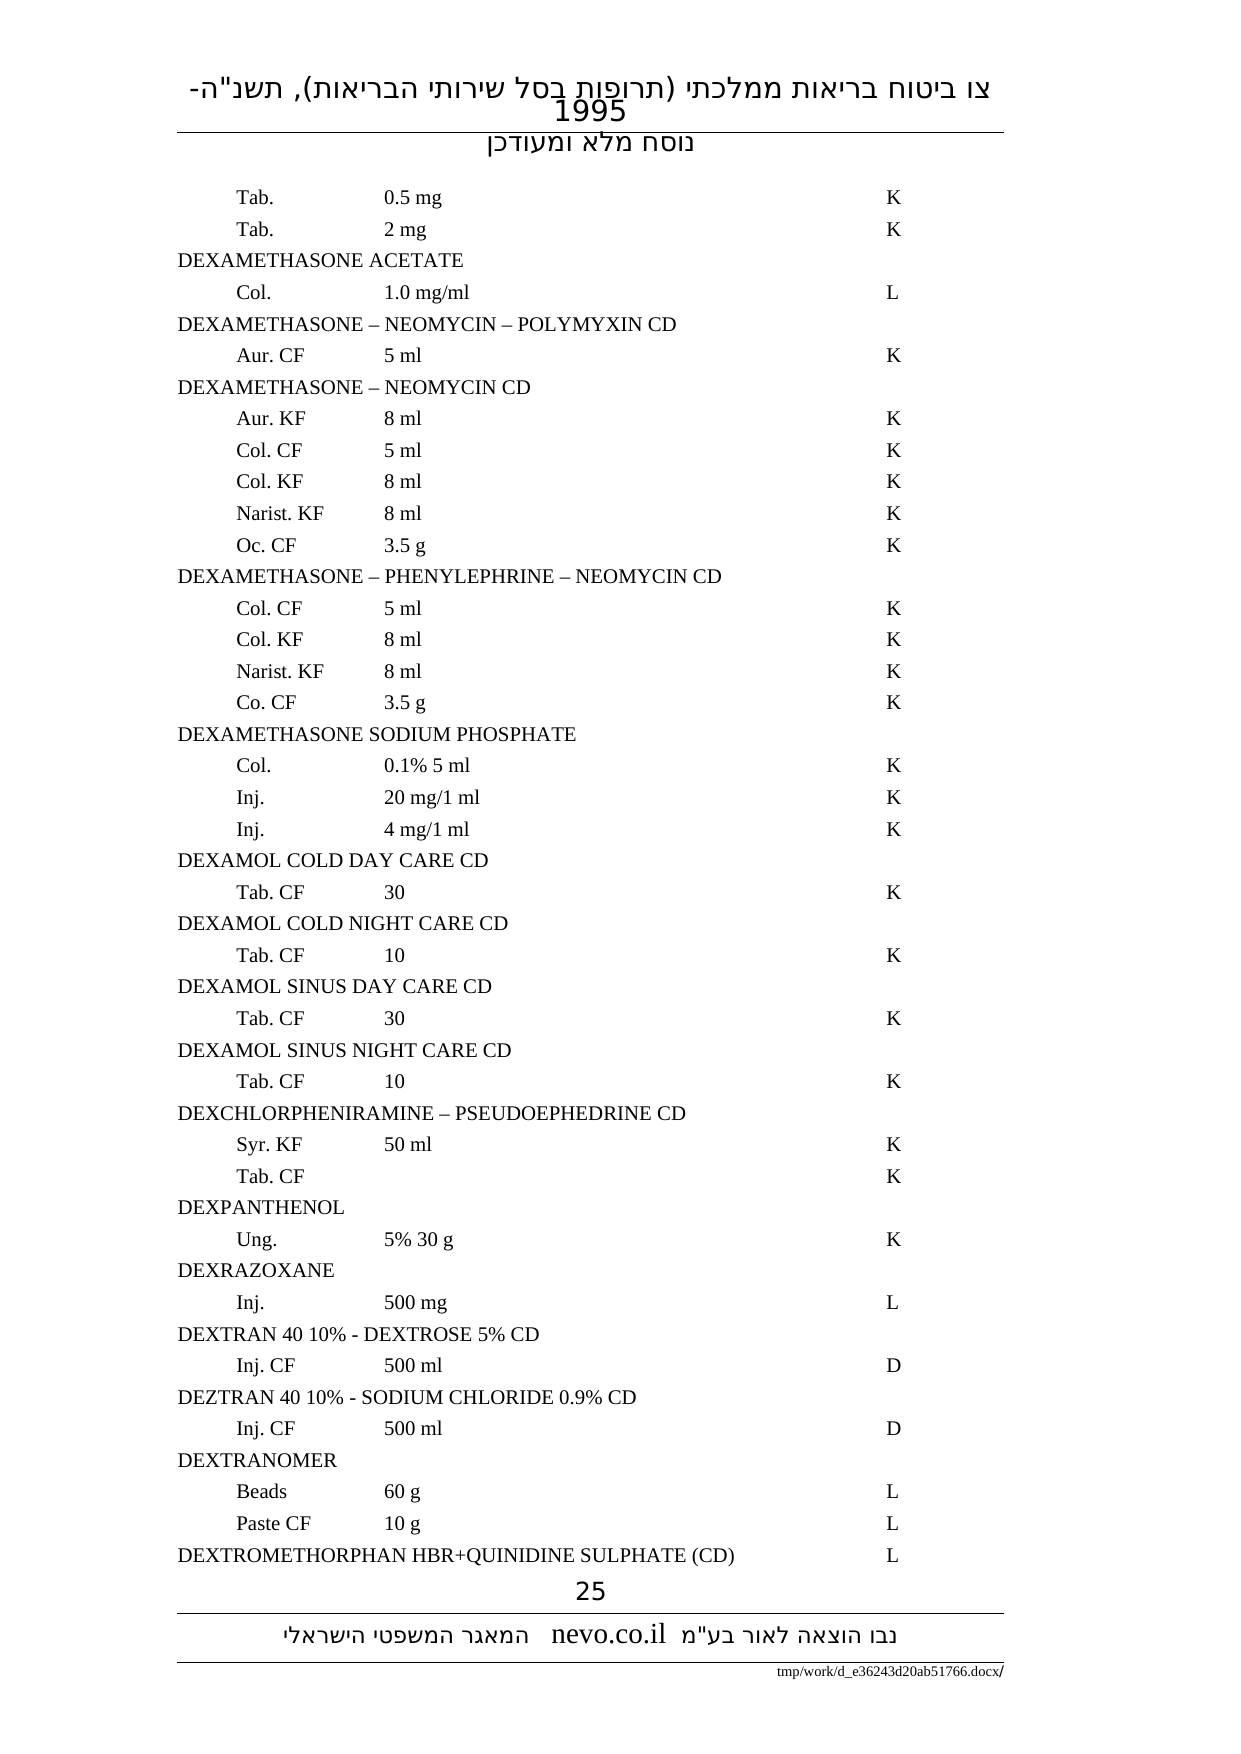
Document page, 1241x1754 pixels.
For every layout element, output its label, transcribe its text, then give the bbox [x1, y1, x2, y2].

text DEXAMETHASONE – PHENYLEPHRINE – NEOMYCIN CD [177, 564, 1004, 588]
text DEXTROMETHORPHAN HBR+QUINIDINE SULPHATE (CD) L [177, 1542, 1004, 1567]
text Paste CF 10 g L [236, 1511, 1004, 1535]
text DEXTRANOMER [177, 1448, 1004, 1472]
text DEXAMETHASONE – NEOMYCIN – POLYMYXIN CD [177, 312, 1004, 336]
text Tab. 2 mg K [236, 217, 1004, 241]
text Narist. KF 8 ml K [236, 659, 1004, 683]
text Tab. CF 30 K [236, 880, 1004, 904]
text CF 3.5 g K [236, 690, 1004, 714]
text Tab. CF K [236, 1164, 1004, 1188]
text DEZTRAN 40 10% - SODIUM CHLORIDE 0.9% CD [177, 1385, 1004, 1409]
text Inj. 4 mg/1 ml K [236, 817, 1004, 841]
text CF 5 ml K [236, 438, 1004, 462]
text DEXPANTHENOL [177, 1195, 1004, 1219]
text CF 5 ml K [236, 596, 1004, 620]
text Aur. CF 5 ml K [236, 343, 1004, 367]
text DEXAMOL SINUS NIGHT CARE CD [177, 1037, 1004, 1062]
text Syr. KF 50 ml K [236, 1132, 1004, 1156]
text DEXRAZOXANE [177, 1258, 1004, 1282]
text Tab. CF 30 K [236, 1006, 1004, 1030]
text DEXAMETHASONE ACETATE [177, 248, 1004, 272]
text Tab. CF 10 K [236, 943, 1004, 967]
text DEXAMETHASONE – NEOMYCIN CD [177, 375, 1004, 399]
text Tab. CF 10 K [236, 1069, 1004, 1093]
text Inj. 20 mg/1 ml K [236, 785, 1004, 809]
text Inj. CF 500 ml D [236, 1353, 1004, 1377]
text Aur. KF 8 ml K [236, 406, 1004, 430]
text Col. 1.0 mg/ml L [236, 280, 1004, 304]
text Oc. CF 3.5 g K [236, 532, 1004, 557]
text DEXTRAN 40 10% - DEXTROSE 5% CD [177, 1322, 1004, 1346]
text DEXAMOL SINUS DAY CARE CD [177, 974, 1004, 998]
text Beads 60 g L [236, 1479, 1004, 1503]
text Inj. 500 mg L [236, 1290, 1004, 1314]
text DEXAMETHASONE SODIUM PHOSPHATE [177, 722, 1004, 746]
text Ung. 5% 30 g K [236, 1227, 1004, 1251]
text DEXCHLORPHENIRAMINE – PSEUDOEPHEDRINE CD [177, 1101, 1004, 1125]
text KF 8 ml K [236, 627, 1004, 651]
text Inj. CF 500 ml D [236, 1416, 1004, 1440]
text KF 8 ml K [236, 469, 1004, 493]
text DEXAMOL COLD DAY CARE CD [177, 848, 1004, 872]
text Col. 0.1% 5 ml K [236, 753, 1004, 777]
text DEXAMOL COLD NIGHT CARE CD [177, 911, 1004, 935]
text Tab. 0.5 mg K [236, 185, 1004, 209]
text Narist. KF 8 ml K [236, 501, 1004, 525]
